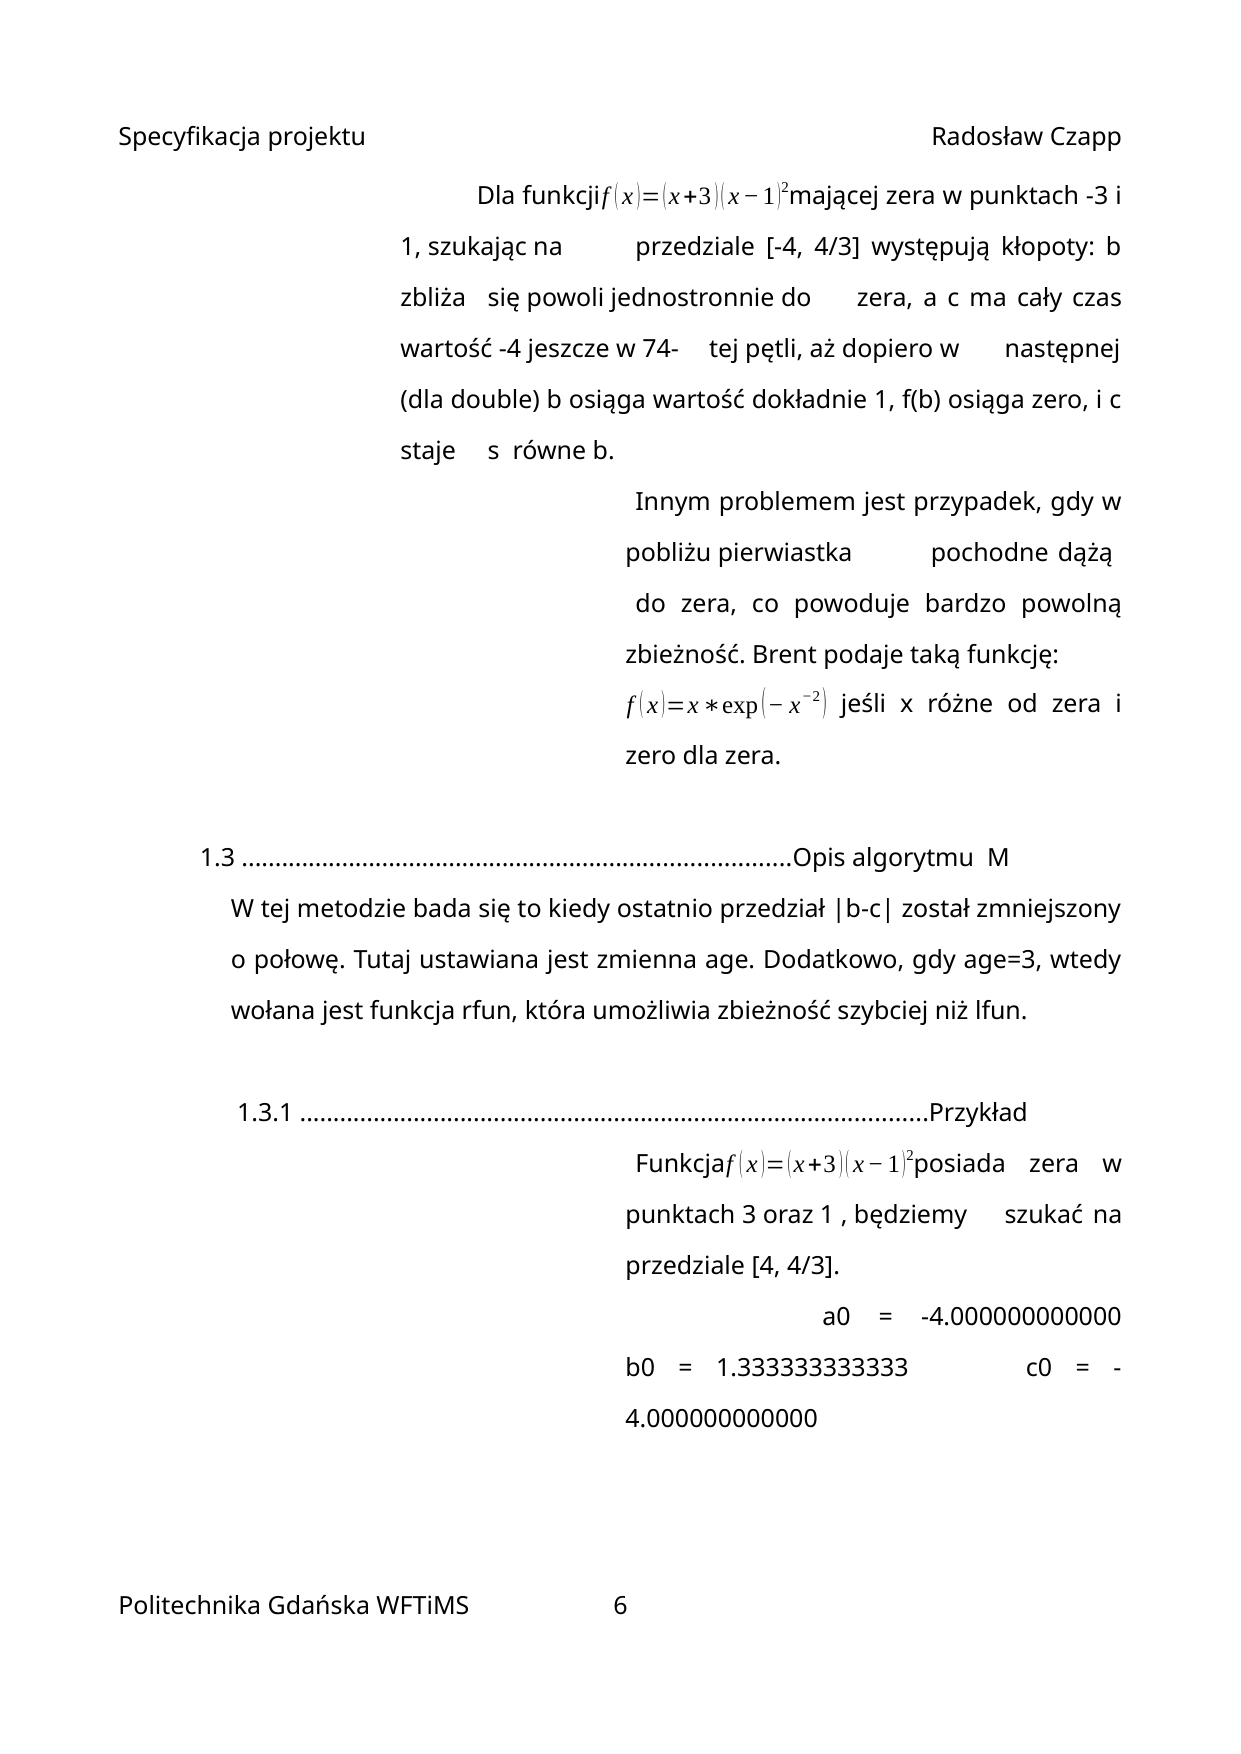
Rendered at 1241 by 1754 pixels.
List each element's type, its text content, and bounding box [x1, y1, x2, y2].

list W tej metodzie bada się to kiedy ostatnio przedział |b-c| został zmniejszony o połowę. Tutaj ustawiana jest zmienna age. Dodatkowo, gdy age=3, wtedy wołana jest funkcja rfun, która umożliwia zbieżność szybciej niż lfun. [231, 891, 1122, 1027]
list Przykład [213, 1095, 1122, 1129]
list Funkcjaposiada zera w punktach 3 oraz 1 , będziemy szukać na przedziale [4, 4/3]. [625, 1146, 1122, 1282]
list a0 = -4.000000000000 b0 = 1.333333333333 c0 = -4.000000000000 [625, 1299, 1122, 1435]
list Innym problemem jest przypadek, gdy w pobliżu pierwiastka pochodne dążą do zera, co powoduje bardzo powolną zbieżność. Brent podaje taką funkcję: jeśli x różne od zera i zero dla zera. [625, 484, 1122, 772]
list Dla funkcjimającej zera w punktach -3 i 1, szukając na przedziale [-4, 4/3] występują kłopoty: b zbliża się powoli jednostronnie do zera, a c ma cały czas wartość -4 jeszcze w 74- tej pętli, aż dopiero w następnej (dla double) b osiąga wartość dokładnie 1, f(b) osiąga zero, i c staje s równe b. [400, 178, 1122, 467]
list Opis algorytmu M [193, 839, 1122, 874]
